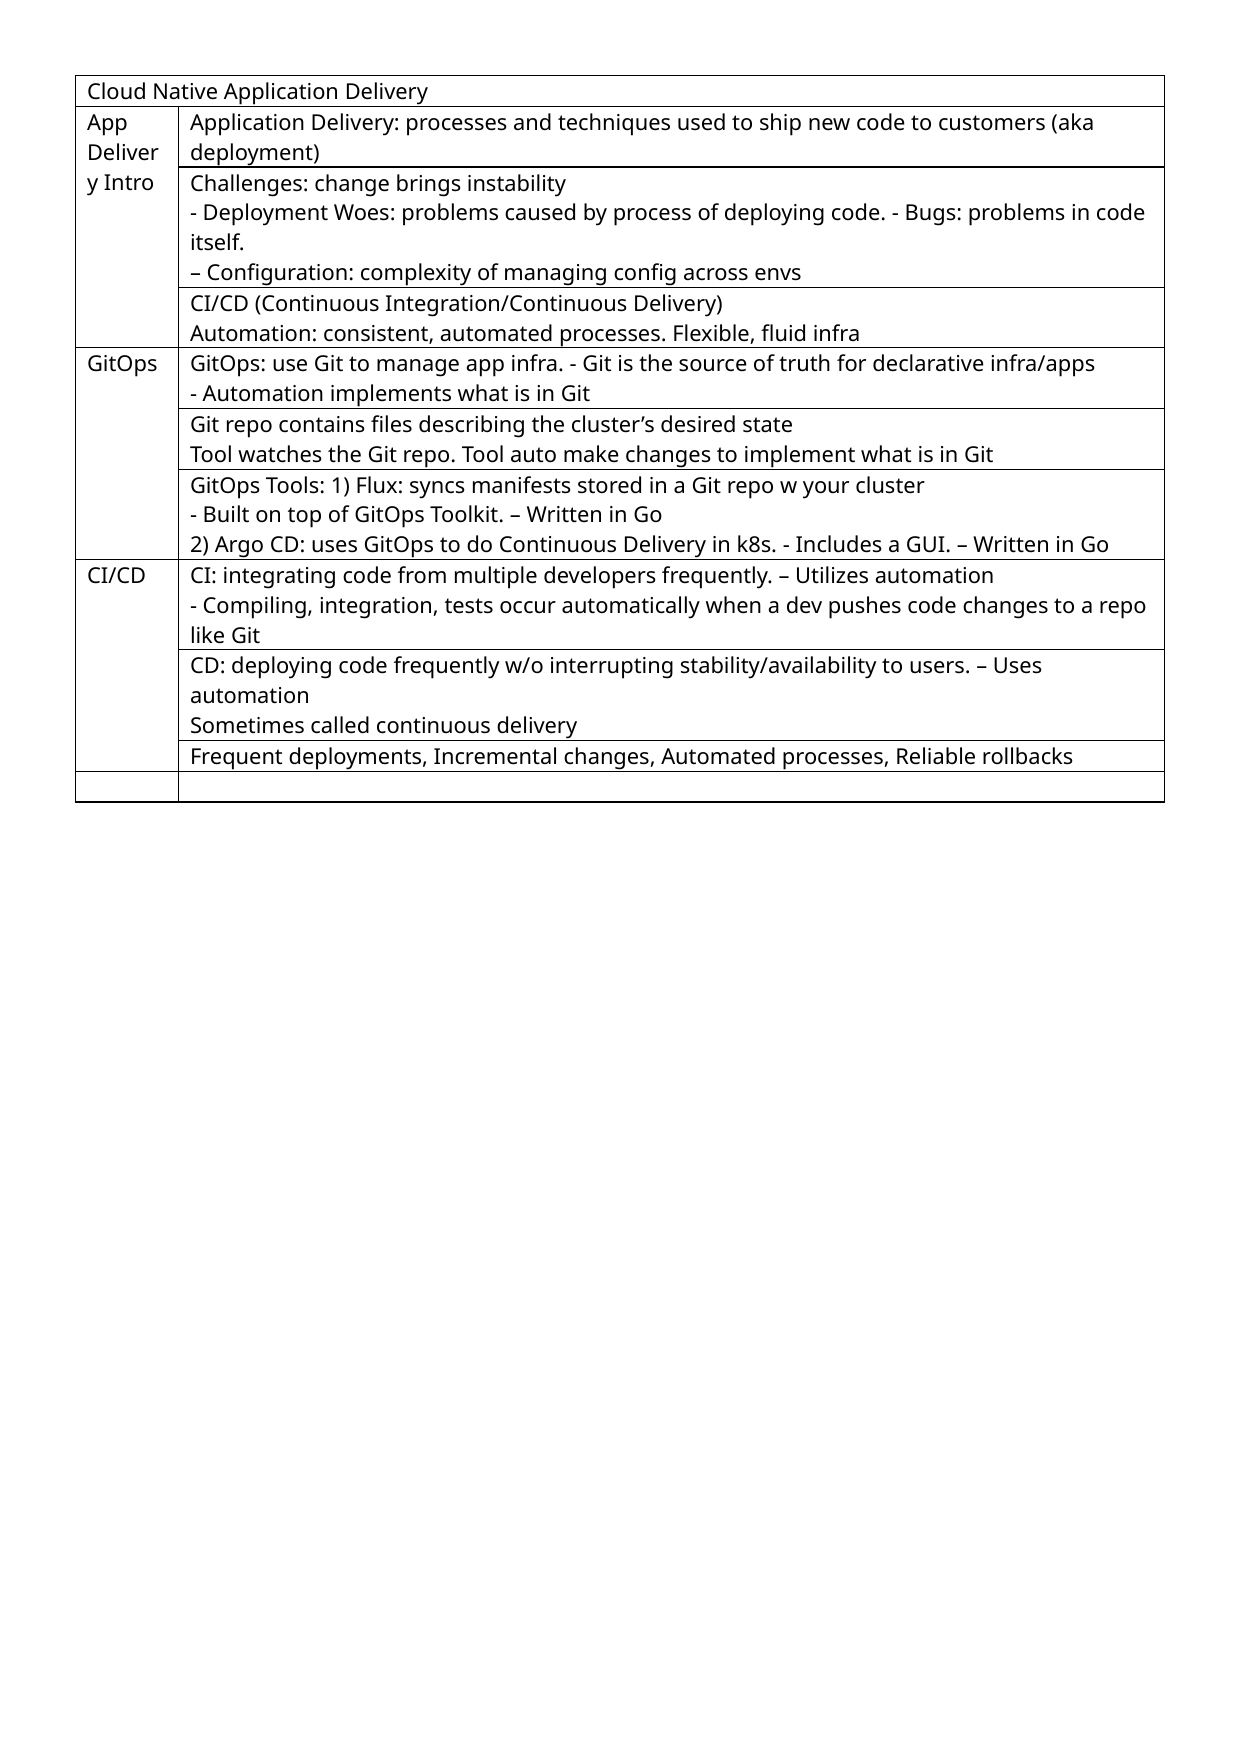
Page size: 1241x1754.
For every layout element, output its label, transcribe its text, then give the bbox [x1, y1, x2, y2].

table_cell [76, 772, 178, 801]
table_cell CD: deploying code frequently w/o interrupting stability/availability to users. – Uses automation Sometimes called continuous delivery [179, 650, 1164, 740]
table_cell Git repo contains files describing the cluster’s desired state Tool watches the Git repo. Tool auto make changes to implement what is in Git [179, 409, 1164, 468]
table_cell Application Delivery: processes and techniques used to ship new code to customers (aka deployment) [179, 107, 1164, 166]
table_cell CI: integrating code from multiple developers frequently. – Utilizes automation - Compiling, integration, tests occur automatically when a dev pushes code changes to a repo like Git [179, 560, 1164, 649]
table_header Cloud Native Application Delivery [76, 76, 1164, 106]
table_cell GitOps [76, 348, 178, 559]
table_cell GitOps: use Git to manage app infra. - Git is the source of truth for declarative infra/apps - Automation implements what is in Git [179, 348, 1164, 408]
table_cell CI/CD [76, 560, 178, 771]
table_cell [179, 772, 1164, 801]
table_cell CI/CD (Continuous Integration/Continuous Delivery) Automation: consistent, automated processes. Flexible, fluid infra [179, 288, 1164, 347]
table_cell App Delivery Intro [76, 107, 178, 347]
table_cell Challenges: change brings instability - Deployment Woes: problems caused by process of deploying code. - Bugs: problems in code itself. – Configuration: complexity of managing config across envs [179, 168, 1164, 287]
table_cell GitOps Tools: 1) Flux: syncs manifests stored in a Git repo w your cluster - Built on top of GitOps Toolkit. – Written in Go 2) Argo CD: uses GitOps to do Continuous Delivery in k8s. - Includes a GUI. – Written in Go [179, 470, 1164, 559]
table_cell Frequent deployments, Incremental changes, Automated processes, Reliable rollbacks [179, 741, 1164, 771]
